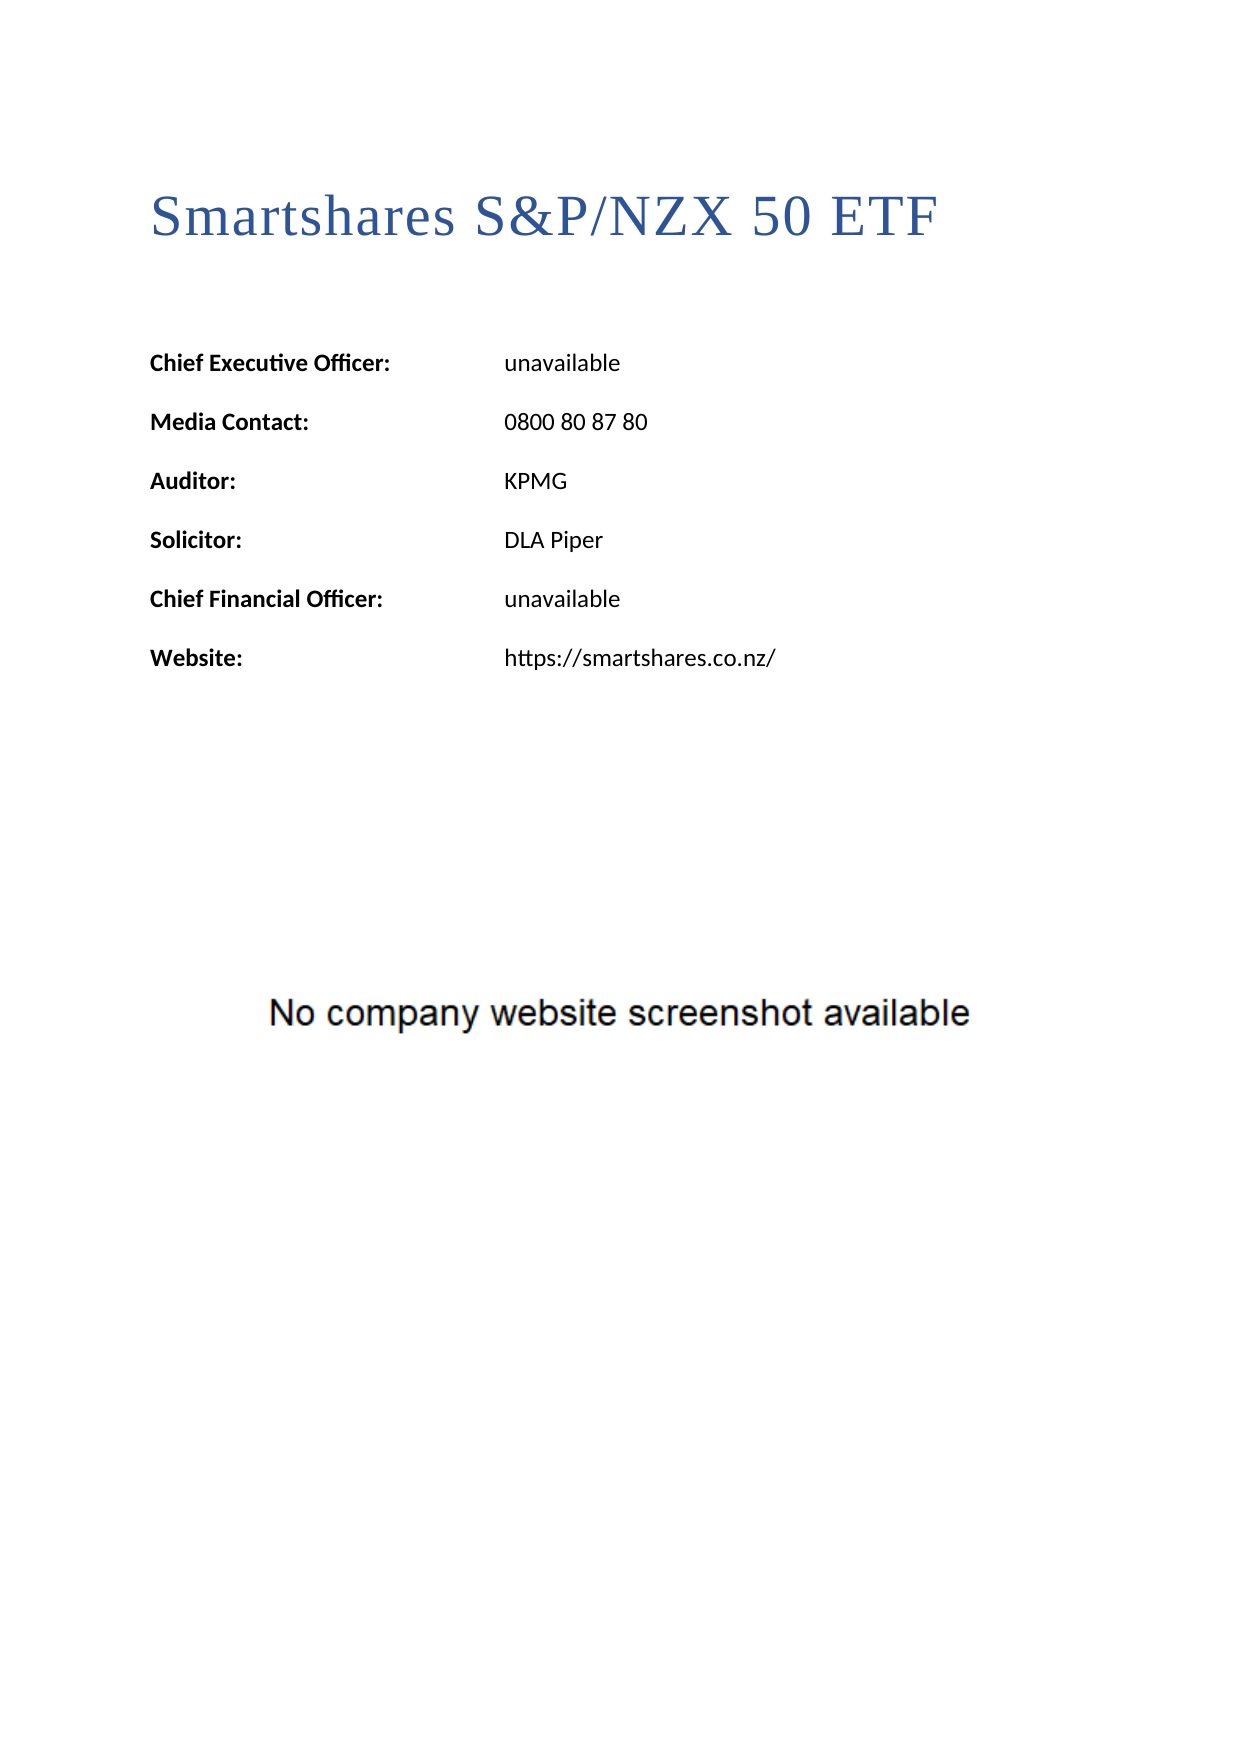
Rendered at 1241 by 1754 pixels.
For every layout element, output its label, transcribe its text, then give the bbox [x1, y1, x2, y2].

picture [150, 763, 1091, 1262]
table_header Chief Executive Officer: [139, 335, 493, 394]
subtitle Smartshares S&P/NZX 50 ETF [150, 181, 1090, 248]
table_cell KPMG [493, 453, 1079, 512]
table_header unavailable [493, 335, 1079, 394]
table_cell https://smartshares.co.nz/ [493, 630, 1079, 689]
table_cell 0800 80 87 80 [493, 394, 1079, 453]
table_cell unavailable [493, 571, 1079, 630]
table_cell Website: [139, 630, 493, 689]
table_cell Media Contact: [139, 394, 493, 453]
table_cell Auditor: [139, 453, 493, 512]
table_cell Chief Financial Officer: [139, 571, 493, 630]
table_cell Solicitor: [139, 512, 493, 571]
table_cell DLA Piper [493, 512, 1079, 571]
